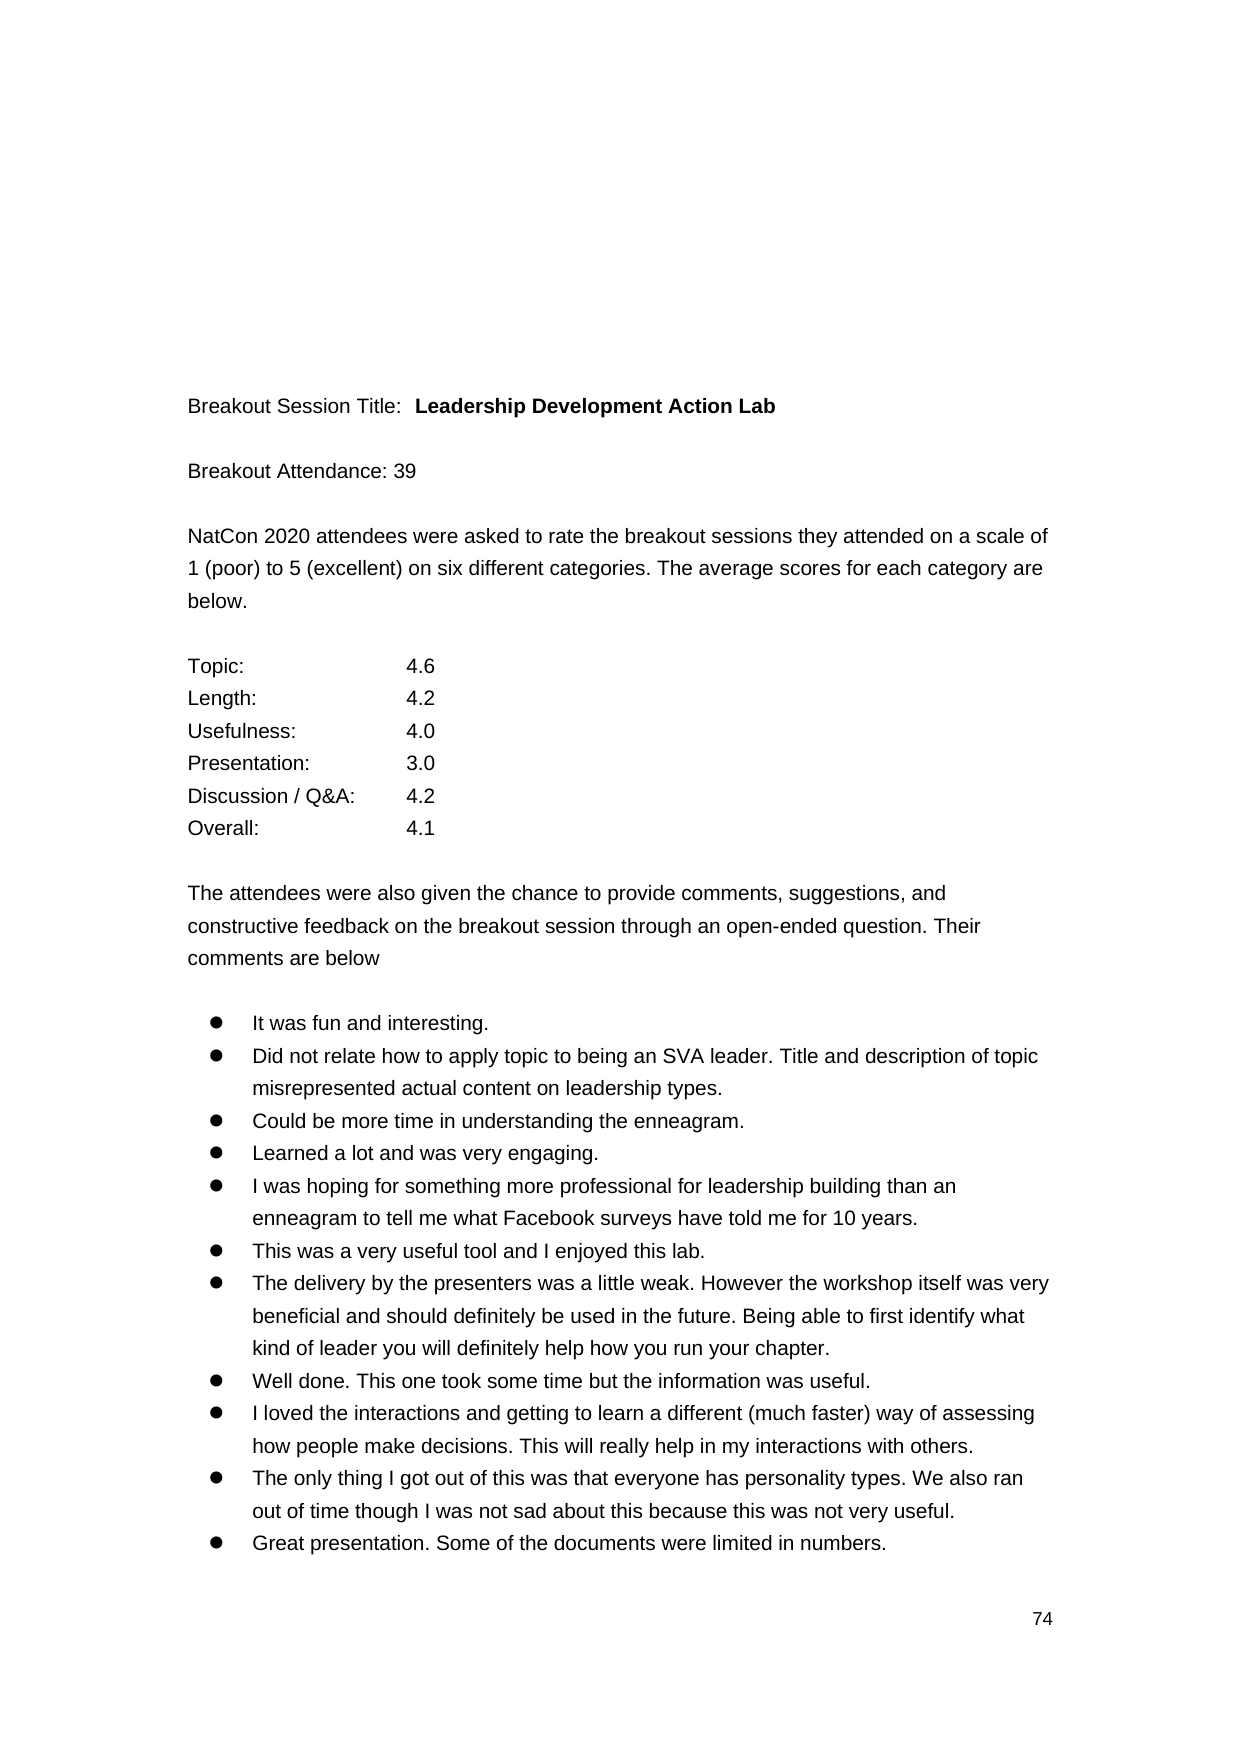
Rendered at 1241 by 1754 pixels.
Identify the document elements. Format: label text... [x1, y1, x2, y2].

list Could be more time in understanding the enneagram. [208, 1104, 1053, 1137]
list Did not relate how to apply topic to being an SVA leader. Title and description of topic misrepresented actual content on leadership types. [208, 1039, 1053, 1104]
list Learned a lot and was very engaging. [208, 1137, 1053, 1169]
list I loved the interactions and getting to learn a different (much faster) way of assessing how people make decisions. This will really help in my interactions with others. [208, 1397, 1053, 1462]
text Length: 4.2 [187, 682, 1053, 714]
list This was a very useful tool and I enjoyed this lab. [208, 1234, 1053, 1267]
list Great presentation. Some of the documents were limited in numbers. [208, 1527, 1053, 1559]
list The delivery by the presenters was a little weak. However the workshop itself was very beneficial and should definitely be used in the future. Being able to first identify what kind of leader you will definitely help how you run your chapter. [208, 1267, 1053, 1364]
text Discussion / Q&A: 4.2 [187, 779, 1053, 812]
text Topic: 4.6 [187, 649, 1053, 682]
list It was fun and interesting. [208, 1007, 1053, 1039]
text Usefulness: 4.0 [187, 714, 1053, 747]
text Breakout Attendance: 39 [187, 454, 1053, 487]
text Presentation: 3.0 [187, 747, 1053, 779]
text NatCon 2020 attendees were asked to rate the breakout sessions they attended on a scale of 1 (poor) to 5 (excellent) on six different categories. The average scores for each category are below. [187, 519, 1053, 617]
list The only thing I got out of this was that everyone has personality types. We also ran out of time though I was not sad about this because this was not very useful. [208, 1462, 1053, 1527]
list I was hoping for something more professional for leadership building than an enneagram to tell me what Facebook surveys have told me for 10 years. [208, 1169, 1053, 1234]
list Well done. This one took some time but the information was useful. [208, 1364, 1053, 1397]
text The attendees were also given the chance to provide comments, suggestions, and constructive feedback on the breakout session through an open-ended question. Their comments are below [187, 877, 1053, 974]
text Breakout Session Title: Leadership Development Action Lab [187, 389, 1053, 422]
text Overall: 4.1 [187, 812, 1053, 844]
